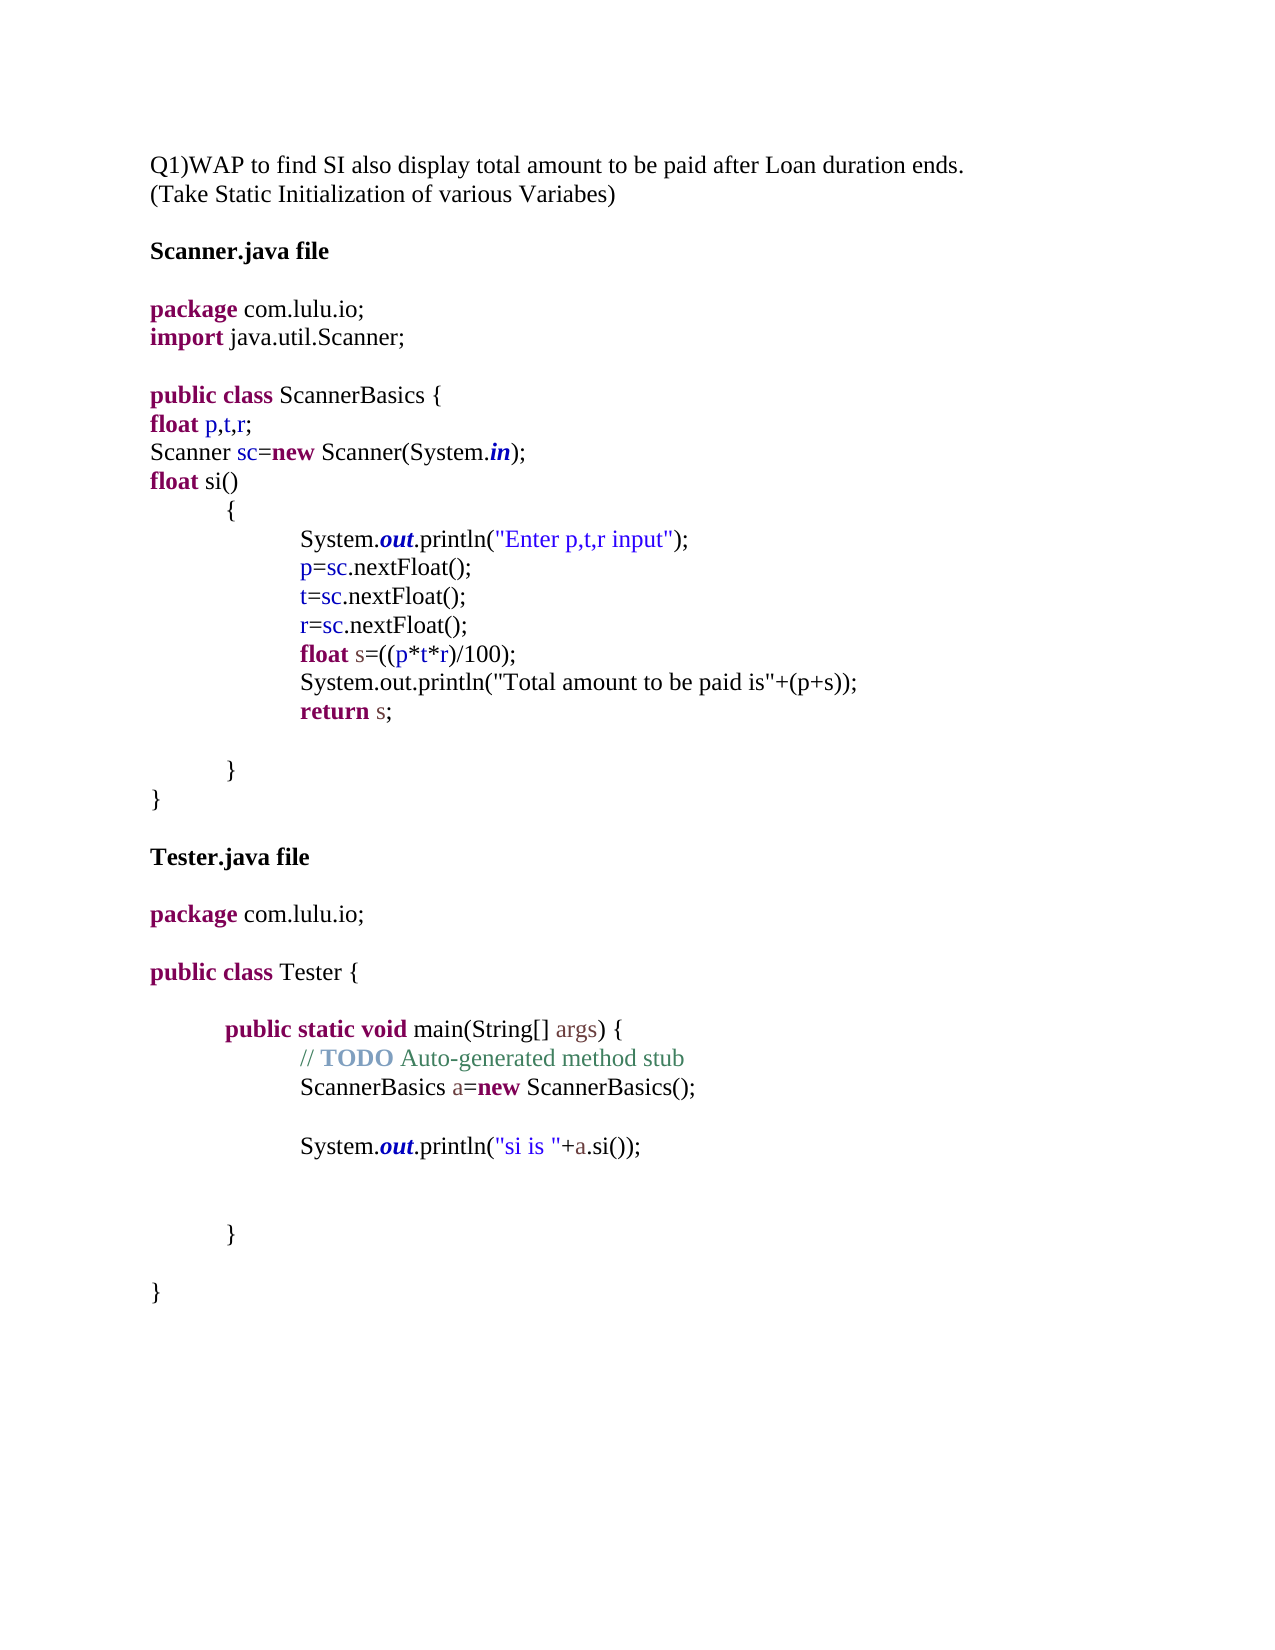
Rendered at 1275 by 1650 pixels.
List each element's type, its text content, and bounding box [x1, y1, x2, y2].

text float p,t,r; [150, 409, 1125, 437]
text } [150, 1277, 1125, 1305]
text Q1)WAP to find SI also display total amount to be paid after Loan duration ends. [150, 150, 1125, 179]
text package com.lulu.io; [150, 899, 1125, 928]
text } [150, 784, 1125, 813]
text System.out.println("Enter p,t,r input"); [150, 524, 1125, 552]
text float si() [150, 466, 1125, 495]
text { [150, 495, 1125, 524]
text t=sc.nextFloat(); [150, 581, 1125, 610]
text } [150, 1219, 1125, 1248]
text import java.util.Scanner; [150, 322, 1125, 351]
text return s; [150, 696, 1125, 725]
text p=sc.nextFloat(); [150, 552, 1125, 581]
text ScannerBasics a=new ScannerBasics(); [150, 1072, 1125, 1101]
text Tester.java file [150, 842, 1125, 871]
text System.out.println("Total amount to be paid is"+(p+s)); [225, 667, 1125, 696]
text (Take Static Initialization of various Variabes) [150, 179, 1125, 207]
text public class ScannerBasics { [150, 380, 1125, 409]
text r=sc.nextFloat(); [150, 610, 1125, 639]
text Scanner sc=new Scanner(System.in); [150, 437, 1125, 466]
text float s=((p*t*r)/100); [150, 639, 1125, 667]
text package com.lulu.io; [150, 294, 1125, 322]
text } [150, 756, 1125, 784]
text Scanner.java file [150, 236, 1125, 265]
text public class Tester { [150, 957, 1125, 986]
text public static void main(String[] args) { [150, 1014, 1125, 1043]
text System.out.println("si is "+a.si()); [150, 1131, 1125, 1160]
text // TODO Auto-generated method stub [150, 1043, 1125, 1072]
